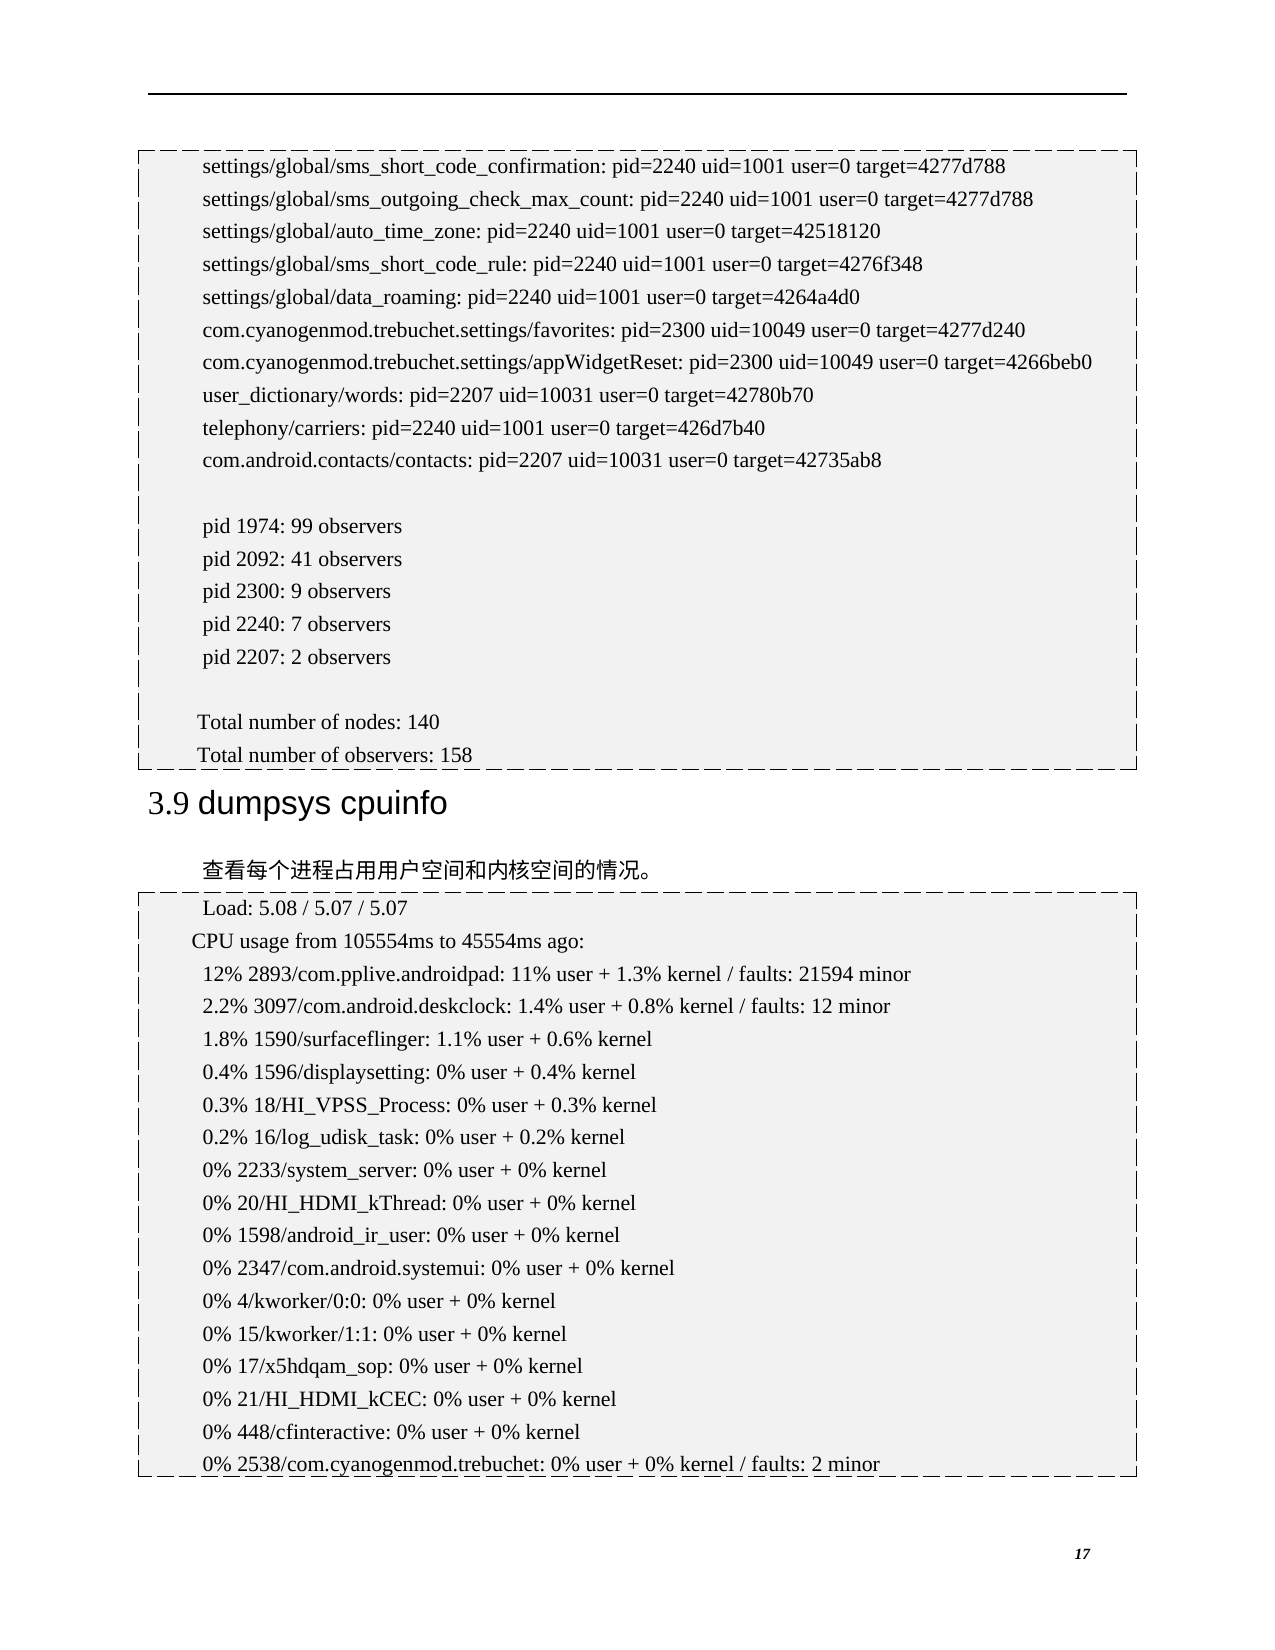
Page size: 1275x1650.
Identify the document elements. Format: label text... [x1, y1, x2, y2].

text 0% 2347/com.android.systemui: 0% user + 0% kernel [138, 1252, 1137, 1280]
text settings/global/sms_short_code_confirmation: pid=2240 uid=1001 user=0 target=4277d788 [138, 150, 1137, 178]
text 0.4% 1596/displaysetting: 0% user + 0.4% kernel [138, 1056, 1137, 1084]
text com.android.contacts/contacts: pid=2207 uid=10031 user=0 target=42735ab8 [138, 444, 1137, 473]
text user_dictionary/words: pid=2207 uid=10031 user=0 target=42780b70 [138, 379, 1137, 407]
text 0% 4/kworker/0:0: 0% user + 0% kernel [138, 1285, 1137, 1313]
text settings/global/data_roaming: pid=2240 uid=1001 user=0 target=4264a4d0 [138, 281, 1137, 309]
text 0% 448/cfinteractive: 0% user + 0% kernel [138, 1416, 1137, 1444]
text 0.2% 16/log_udisk_task: 0% user + 0.2% kernel [138, 1121, 1137, 1149]
text 1.8% 1590/surfaceflinger: 1.1% user + 0.6% kernel [138, 1023, 1137, 1051]
text pid 2240: 7 observers [138, 608, 1137, 636]
text 0% 2538/com.cyanogenmod.trebuchet: 0% user + 0% kernel / faults: 2 minor [138, 1448, 1137, 1477]
text 12% 2893/com.pplive.androidpad: 11% user + 1.3% kernel / faults: 21594 minor [138, 958, 1137, 986]
text pid 2207: 2 observers [138, 641, 1137, 669]
text 查看每个进程占用用户空间和内核空间的情况。 [148, 853, 1127, 885]
text 0% 15/kworker/1:1: 0% user + 0% kernel [138, 1317, 1137, 1346]
text com.cyanogenmod.trebuchet.settings/favorites: pid=2300 uid=10049 user=0 target=4277d240 [138, 313, 1137, 342]
text settings/global/auto_time_zone: pid=2240 uid=1001 user=0 target=42518120 [138, 215, 1137, 244]
text 0% 21/HI_HDMI_kCEC: 0% user + 0% kernel [138, 1383, 1137, 1411]
text pid 2092: 41 observers [138, 542, 1137, 571]
text Total number of nodes: 140 [138, 706, 1137, 734]
text 0% 20/HI_HDMI_kThread: 0% user + 0% kernel [138, 1187, 1137, 1215]
text com.cyanogenmod.trebuchet.settings/appWidgetReset: pid=2300 uid=10049 user=0 target=4266beb0 [138, 346, 1137, 374]
text 0% 2233/system_server: 0% user + 0% kernel [138, 1154, 1137, 1182]
subtitle dumpsys cpuinfo [148, 783, 1127, 821]
text Total number of observers: 158 [138, 739, 1137, 770]
text 0% 17/x5hdqam_sop: 0% user + 0% kernel [138, 1350, 1137, 1378]
text Load: 5.08 / 5.07 / 5.07 [138, 892, 1137, 921]
text telephony/carriers: pid=2240 uid=1001 user=0 target=426d7b40 [138, 412, 1137, 440]
text 0% 1598/android_ir_user: 0% user + 0% kernel [138, 1219, 1137, 1248]
text 0.3% 18/HI_VPSS_Process: 0% user + 0.3% kernel [138, 1088, 1137, 1117]
text settings/global/sms_outgoing_check_max_count: pid=2240 uid=1001 user=0 target=4277d788 [138, 183, 1137, 211]
text 2.2% 3097/com.android.deskclock: 1.4% user + 0.8% kernel / faults: 12 minor [138, 990, 1137, 1019]
text CPU usage from 105554ms to 45554ms ago: [138, 925, 1137, 953]
text pid 2300: 9 observers [138, 575, 1137, 603]
text settings/global/sms_short_code_rule: pid=2240 uid=1001 user=0 target=4276f348 [138, 248, 1137, 276]
text pid 1974: 99 observers [138, 510, 1137, 538]
